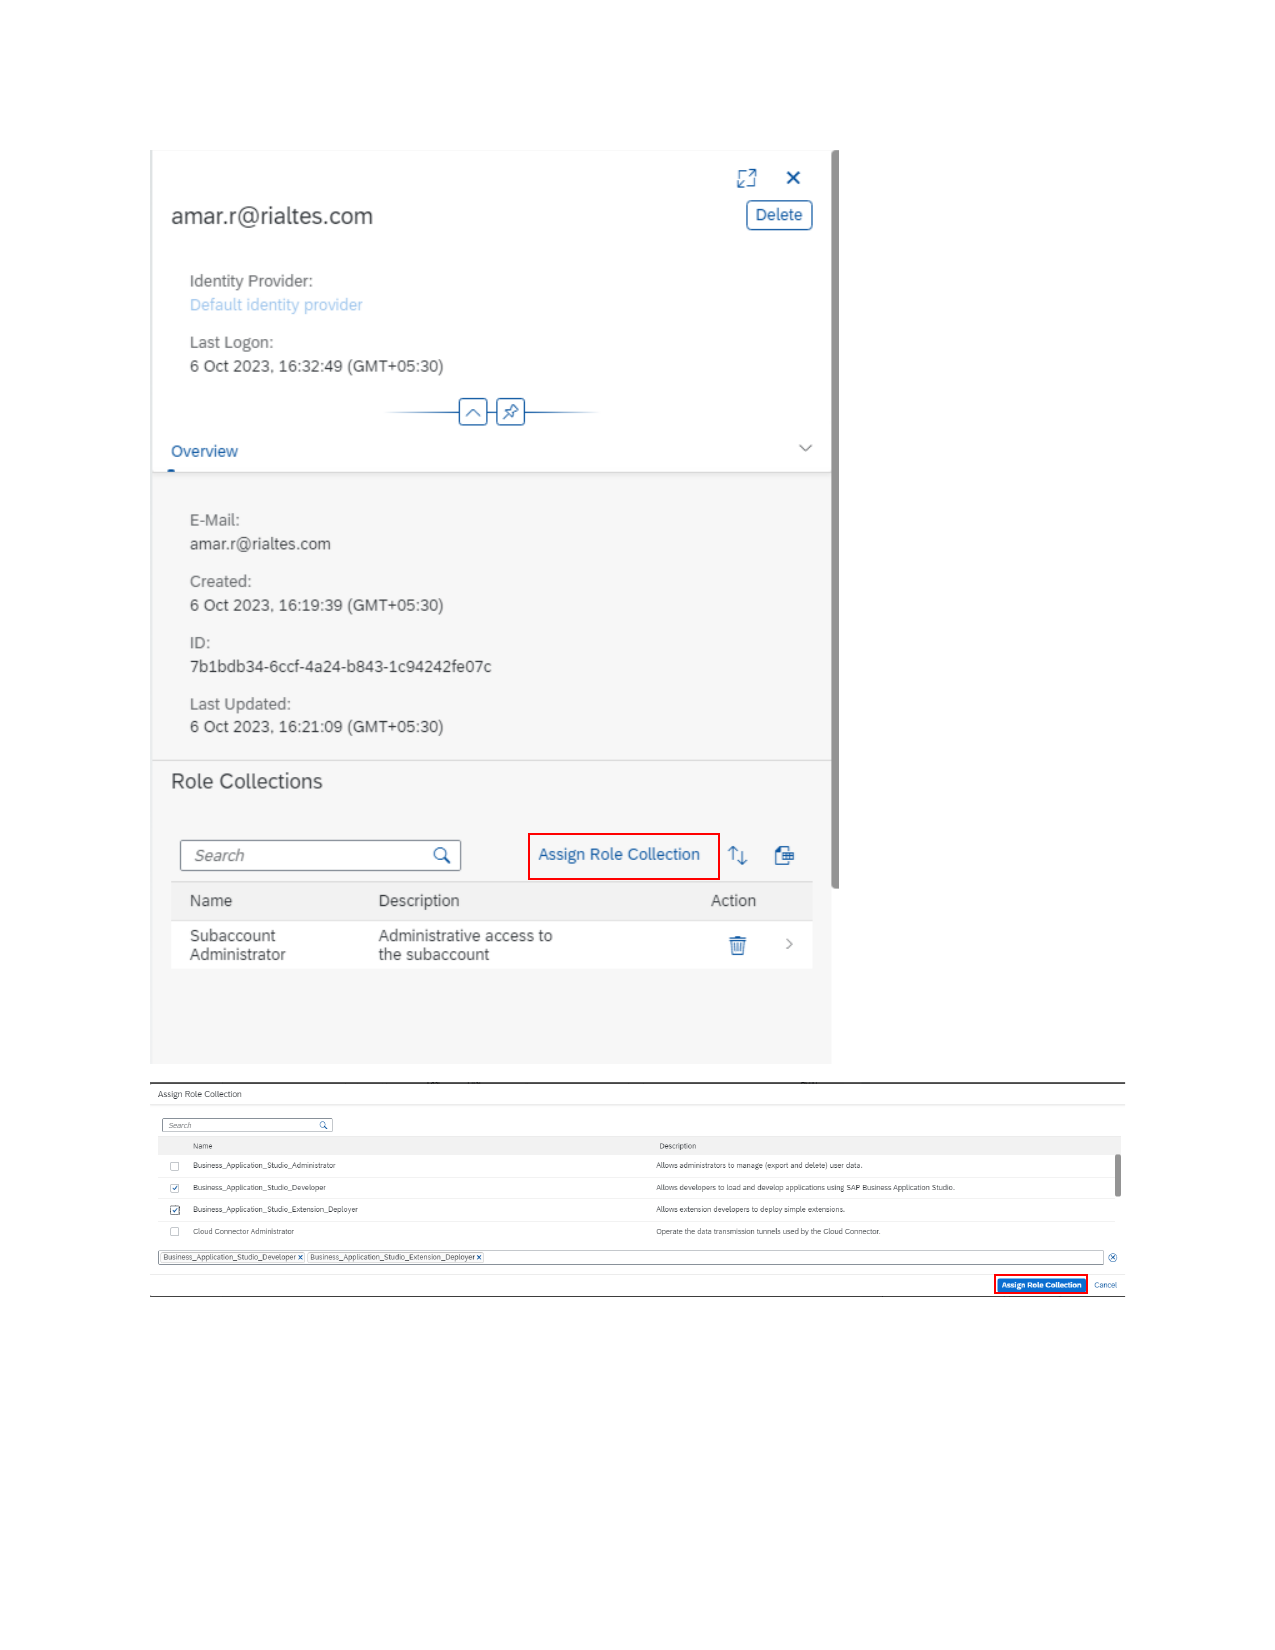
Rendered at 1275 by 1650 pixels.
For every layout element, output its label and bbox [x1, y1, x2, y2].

picture [150, 150, 839, 1064]
picture [150, 1082, 1125, 1297]
